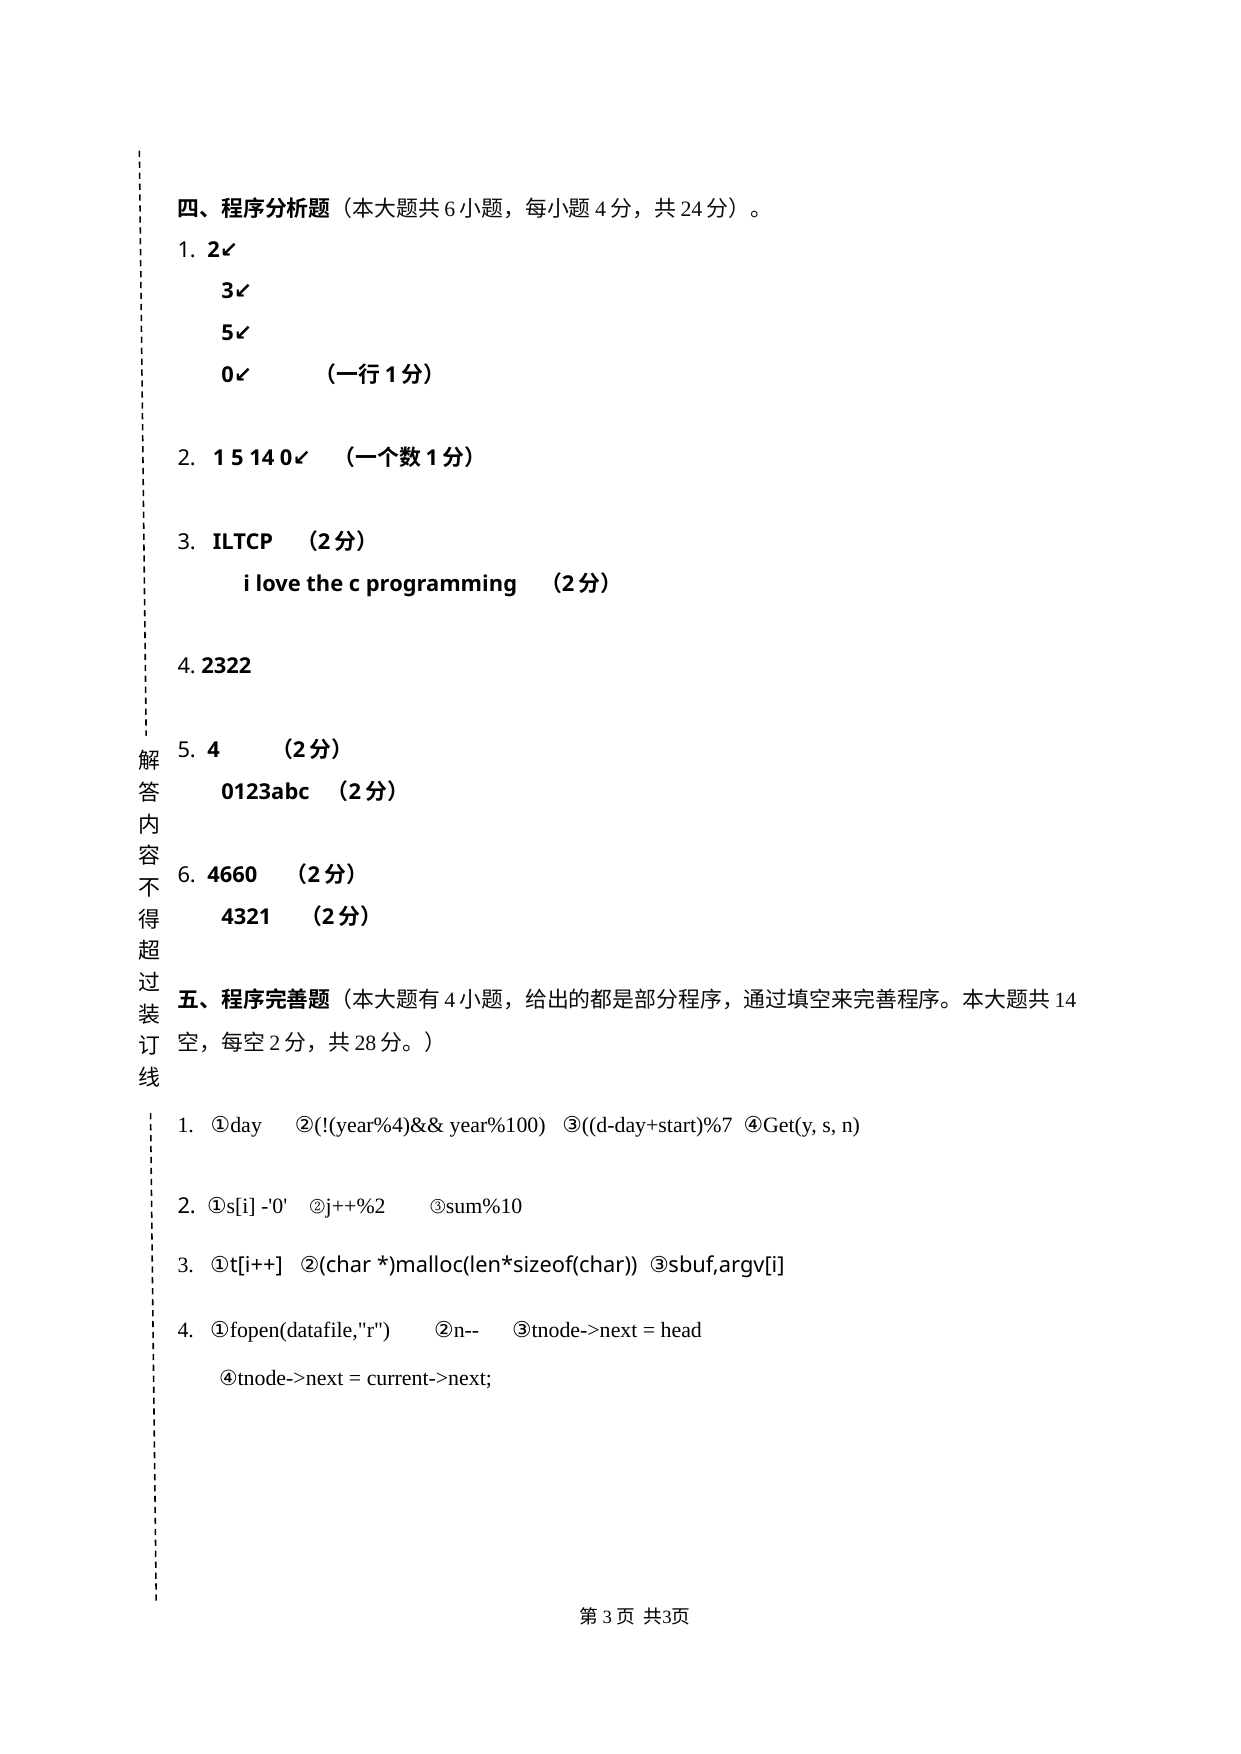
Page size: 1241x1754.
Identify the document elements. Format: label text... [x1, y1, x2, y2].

text 0↙ （一行1分） [177, 357, 1092, 389]
list ①day ②(!(year%4)&& year%100) ③((d-day+start)%7 ④Get(y, s, n) [177, 1108, 1092, 1140]
text 五、程序完善题（本大题有4小题，给出的都是部分程序，通过填空来完善程序。本大题共14空，每空2分，共28分。） [177, 982, 1092, 1057]
list ①s[i] -'0' ②j++%2 ③sum%10 [177, 1189, 1092, 1221]
text 2. 1 5 14 0↙ （一个数1分） [177, 440, 1092, 473]
text 4. ①fopen(datafile,"r") ②n-- ③tnode->next = head [177, 1312, 1092, 1345]
text 3. ①t[i++] ②(char *)malloc(len*sizeof(char)) ③sbuf,argv[i] [177, 1247, 1092, 1280]
text 0123abc （2分） [177, 773, 1092, 806]
text 6. 4660 （2分） [177, 857, 1092, 889]
text ④tnode->next = current->next; [177, 1361, 1092, 1393]
text 3↙ [177, 274, 1092, 307]
text 4321 （2分） [177, 899, 1092, 931]
text i love the c programming （2分） [177, 565, 1092, 598]
text 四、程序分析题（本大题共6小题，每小题4分，共24分）。 [177, 191, 1092, 223]
text 5↙ [177, 315, 1092, 348]
text 3. ILTCP （2分） [177, 523, 1092, 556]
text 4. 2322 [177, 649, 1092, 681]
text 1. 2↙ [177, 233, 1092, 265]
text 5. 4 （2分） [177, 731, 1092, 764]
